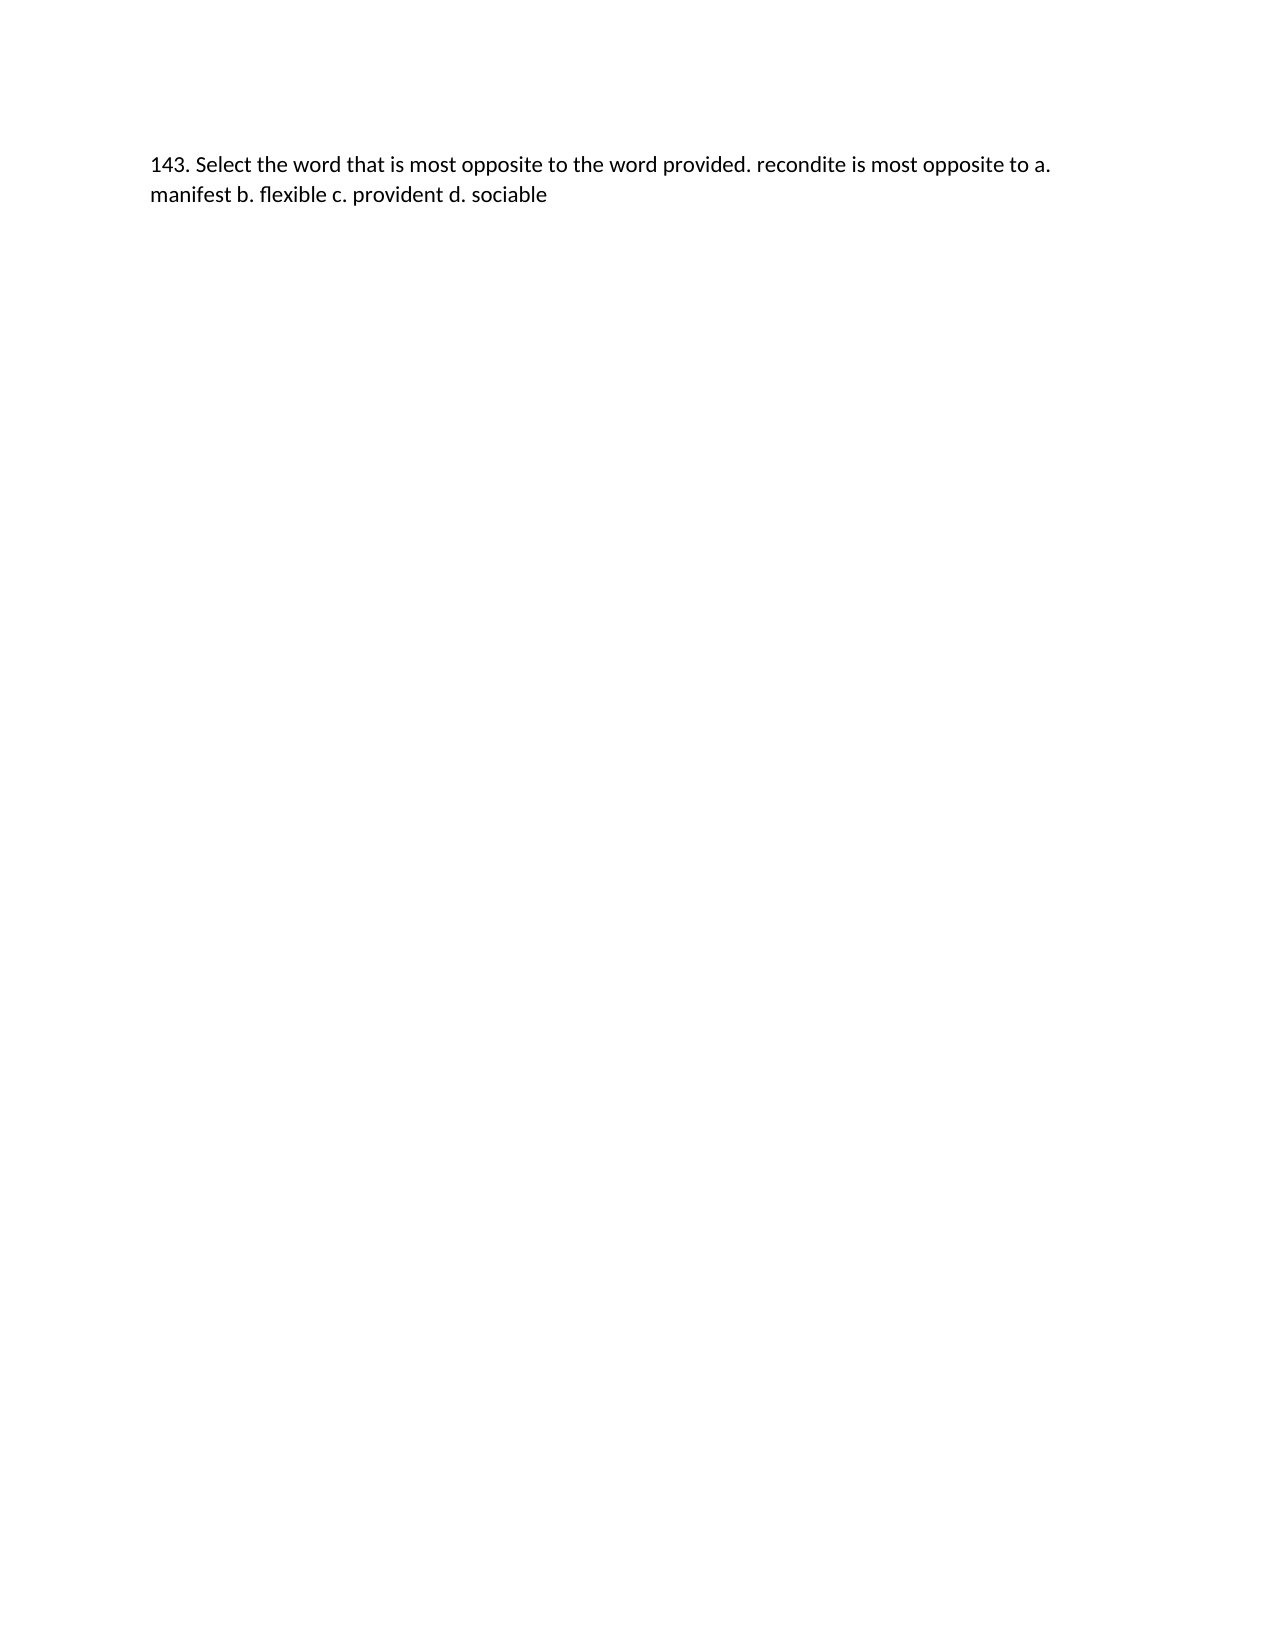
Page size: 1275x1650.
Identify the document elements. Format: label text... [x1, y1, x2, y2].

text 143. Select the word that is most opposite to the word provided. recondite is most opposite to a. manifest b. ﬂexible c. provident d. sociable [150, 150, 1125, 208]
